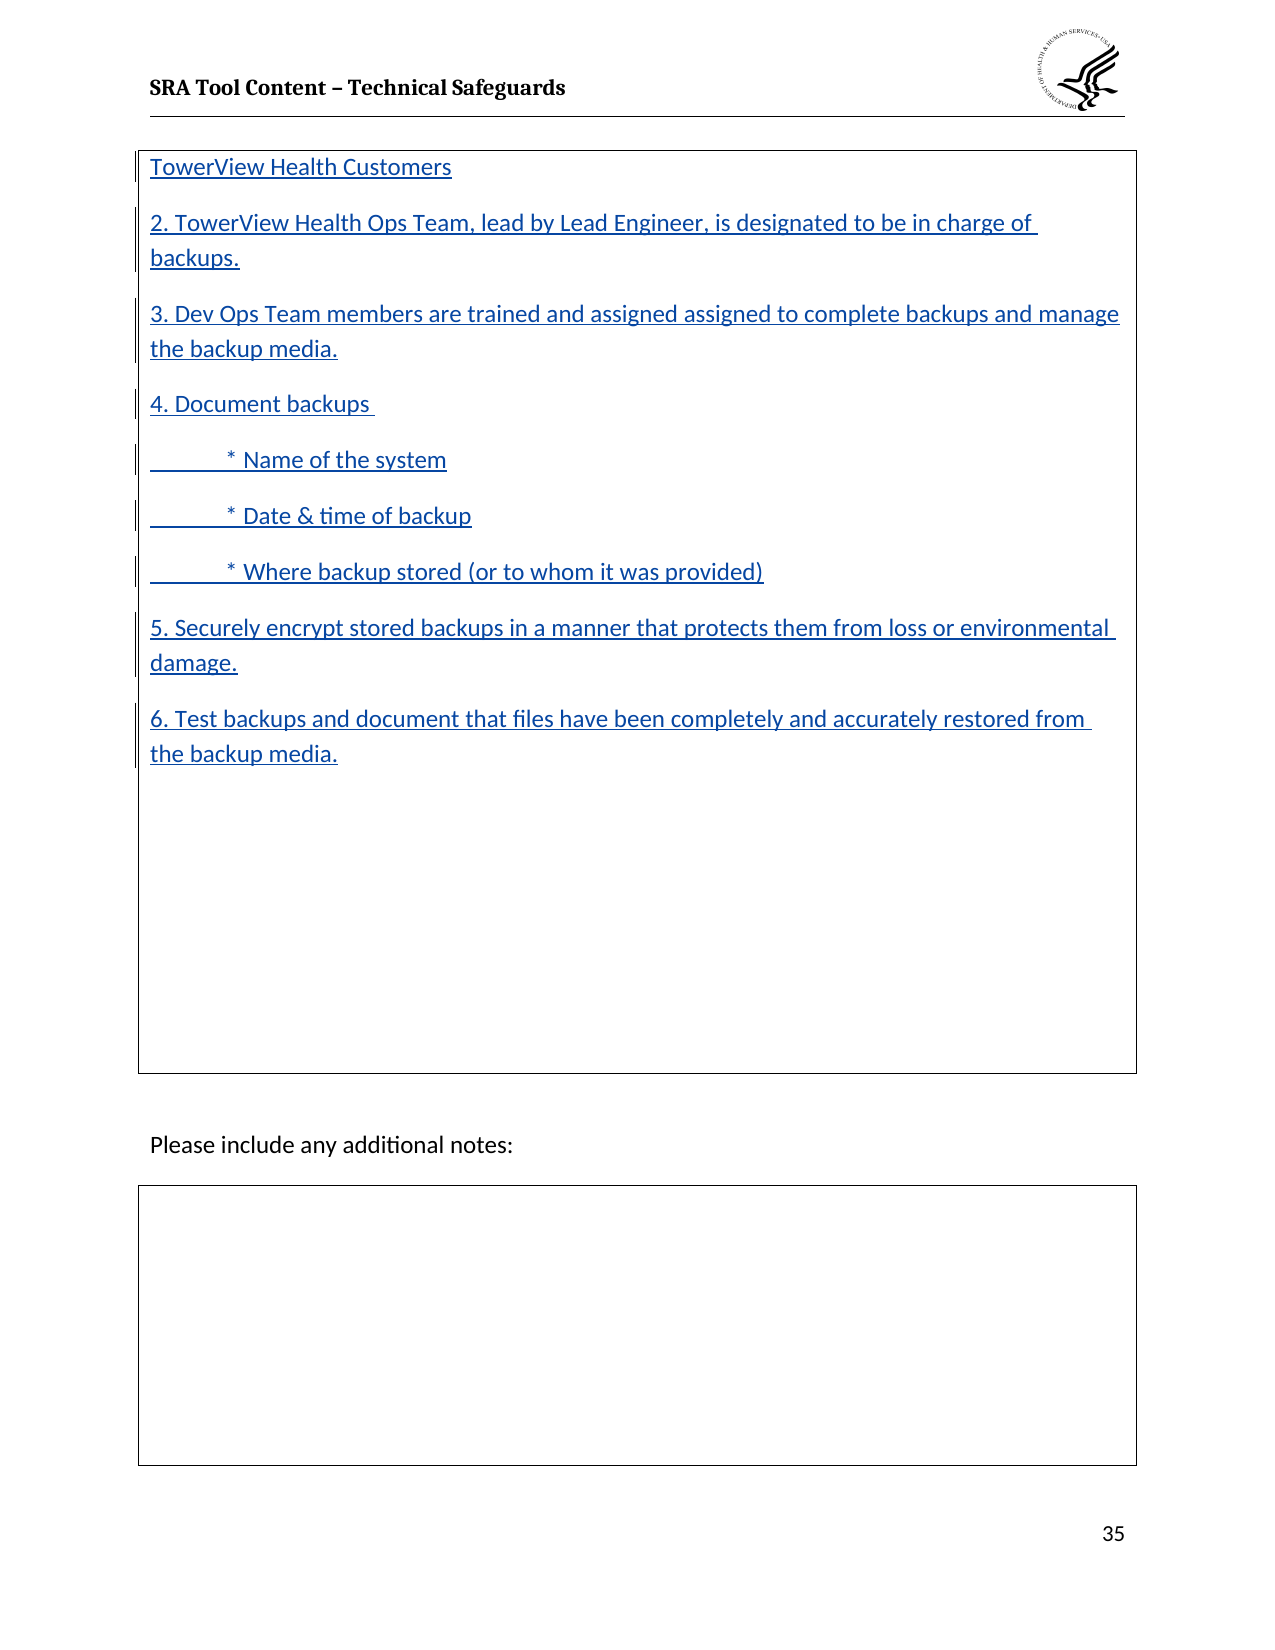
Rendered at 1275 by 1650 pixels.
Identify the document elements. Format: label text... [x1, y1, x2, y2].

text Please include any additional notes: [150, 1129, 1125, 1160]
table_header [139, 151, 1136, 1072]
picture [1037, 29, 1119, 111]
table_header [139, 1186, 1136, 1465]
